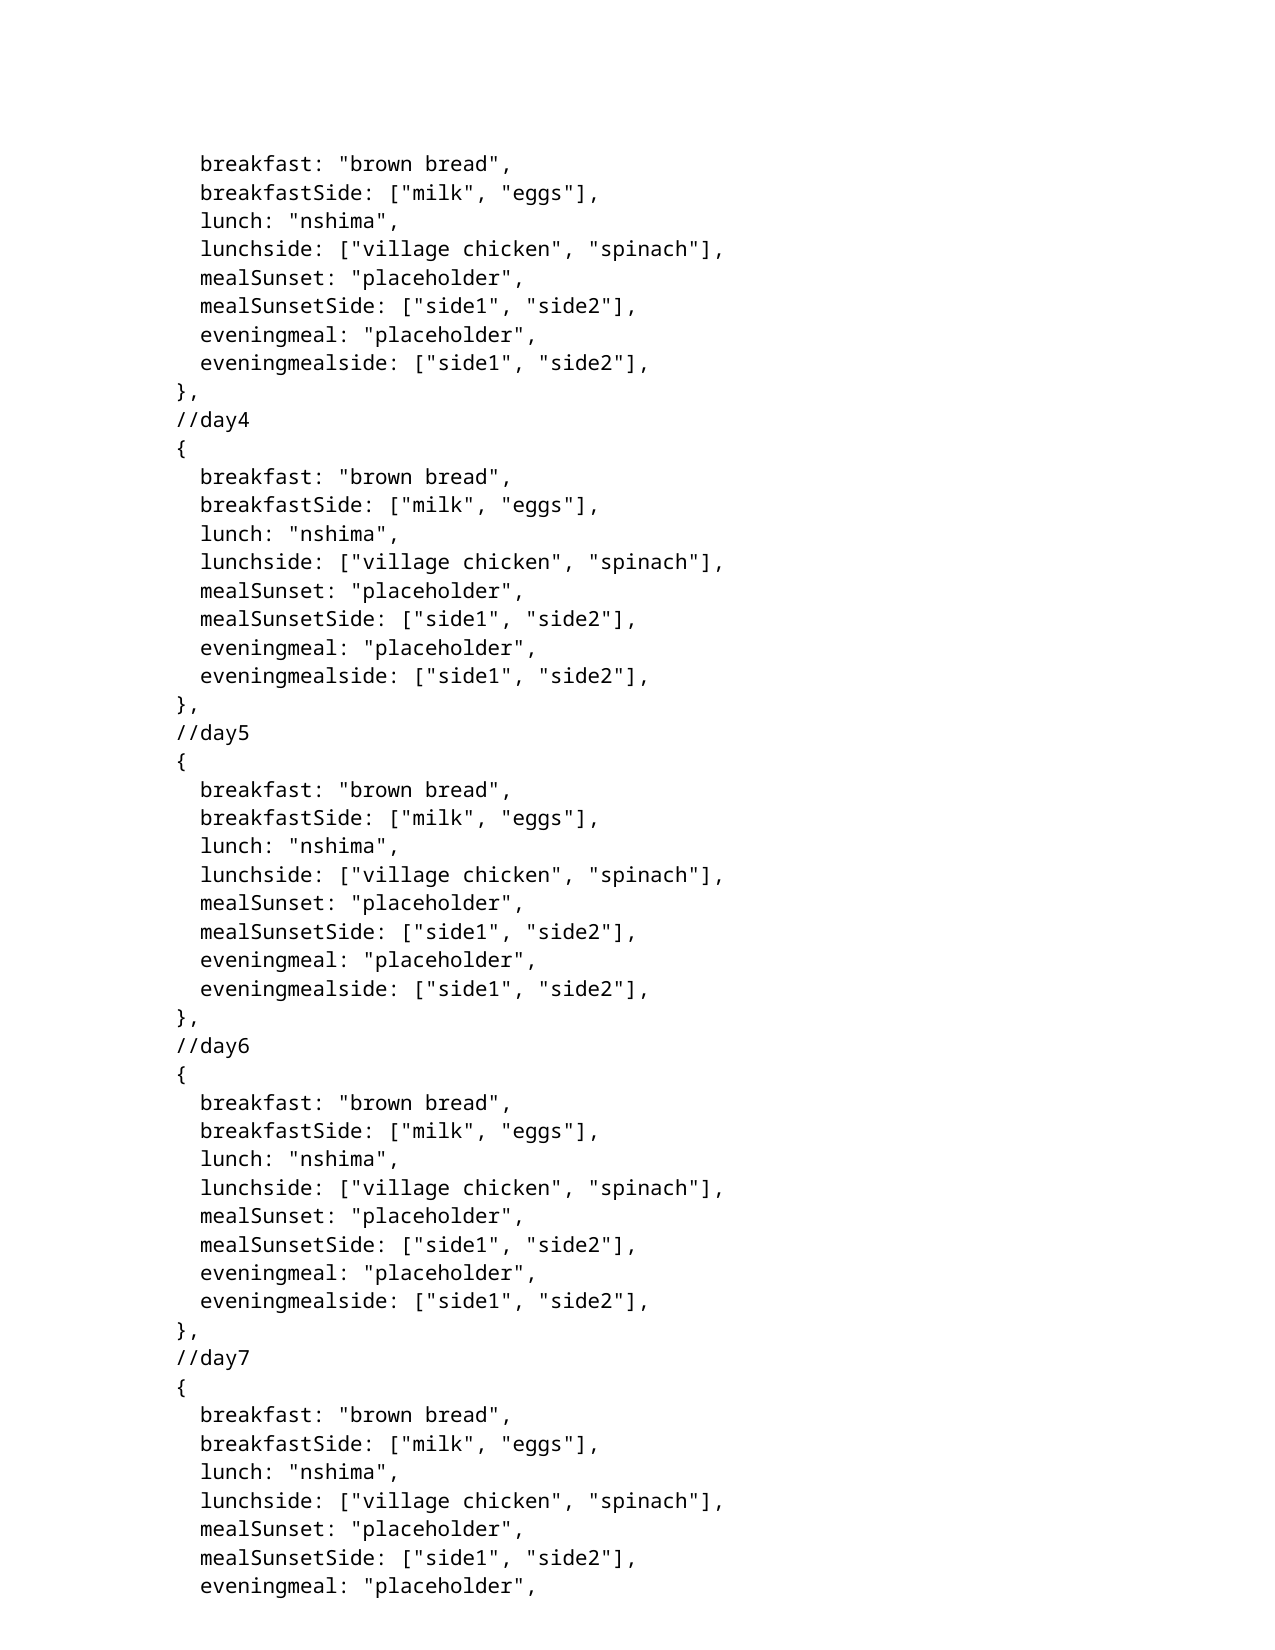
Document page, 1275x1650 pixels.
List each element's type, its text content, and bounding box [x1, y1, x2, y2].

text breakfast: "brown bread", [150, 1088, 1125, 1116]
text lunch: "nshima", [150, 1144, 1125, 1173]
text }, [150, 1002, 1125, 1031]
text }, [150, 1315, 1125, 1343]
text mealSunsetSide: ["side1", "side2"], [150, 1230, 1125, 1258]
text eveningmeal: "placeholder", [150, 1571, 1125, 1599]
text //day4 [150, 405, 1125, 433]
text eveningmeal: "placeholder", [150, 633, 1125, 661]
text mealSunsetSide: ["side1", "side2"], [150, 604, 1125, 633]
text breakfast: "brown bread", [150, 775, 1125, 803]
text breakfastSide: ["milk", "eggs"], [150, 803, 1125, 832]
text //day6 [150, 1031, 1125, 1059]
text eveningmeal: "placeholder", [150, 945, 1125, 974]
text }, [150, 689, 1125, 718]
text eveningmeal: "placeholder", [150, 1258, 1125, 1287]
text //day5 [150, 718, 1125, 746]
text lunchside: ["village chicken", "spinach"], [150, 1173, 1125, 1201]
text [150, 1486, 1125, 1514]
text lunch: "nshima", [150, 832, 1125, 860]
text eveningmeal: "placeholder", [150, 320, 1125, 348]
text breakfast: "brown bread", [150, 1400, 1125, 1429]
text mealSunset: "placeholder", [150, 1201, 1125, 1230]
text mealSunset: "placeholder", [150, 888, 1125, 917]
text breakfastSide: ["milk", "eggs"], [150, 1116, 1125, 1144]
text mealSunset: "placeholder", [150, 263, 1125, 291]
text lunchside: ["village chicken", "spinach"], [150, 547, 1125, 576]
text //day7 [150, 1343, 1125, 1372]
text breakfastSide: ["milk", "eggs"], [150, 490, 1125, 519]
text breakfastSide: ["milk", "eggs"], [150, 178, 1125, 206]
text { [150, 433, 1125, 462]
text eveningmealside: ["side1", "side2"], [150, 661, 1125, 689]
text breakfast: "brown bread", [150, 462, 1125, 490]
text }, [150, 377, 1125, 405]
text eveningmealside: ["side1", "side2"], [150, 974, 1125, 1002]
text mealSunset: "placeholder", [150, 1514, 1125, 1543]
text lunchside: ["village chicken", "spinach"], [150, 860, 1125, 888]
text mealSunset: "placeholder", [150, 576, 1125, 604]
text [150, 234, 1125, 263]
text mealSunsetSide: ["side1", "side2"], [150, 917, 1125, 945]
text eveningmealside: ["side1", "side2"], [150, 348, 1125, 377]
text mealSunsetSide: ["side1", "side2"], [150, 291, 1125, 320]
text lunch: "nshima", [150, 1457, 1125, 1486]
text breakfastSide: ["milk", "eggs"], [150, 1429, 1125, 1457]
text { [150, 1372, 1125, 1400]
text lunch: "nshima", [150, 206, 1125, 234]
text mealSunsetSide: ["side1", "side2"], [150, 1543, 1125, 1571]
text { [150, 746, 1125, 775]
text { [150, 1059, 1125, 1088]
text eveningmealside: ["side1", "side2"], [150, 1287, 1125, 1315]
text breakfast: "brown bread", [150, 149, 1125, 178]
text lunch: "nshima", [150, 519, 1125, 547]
